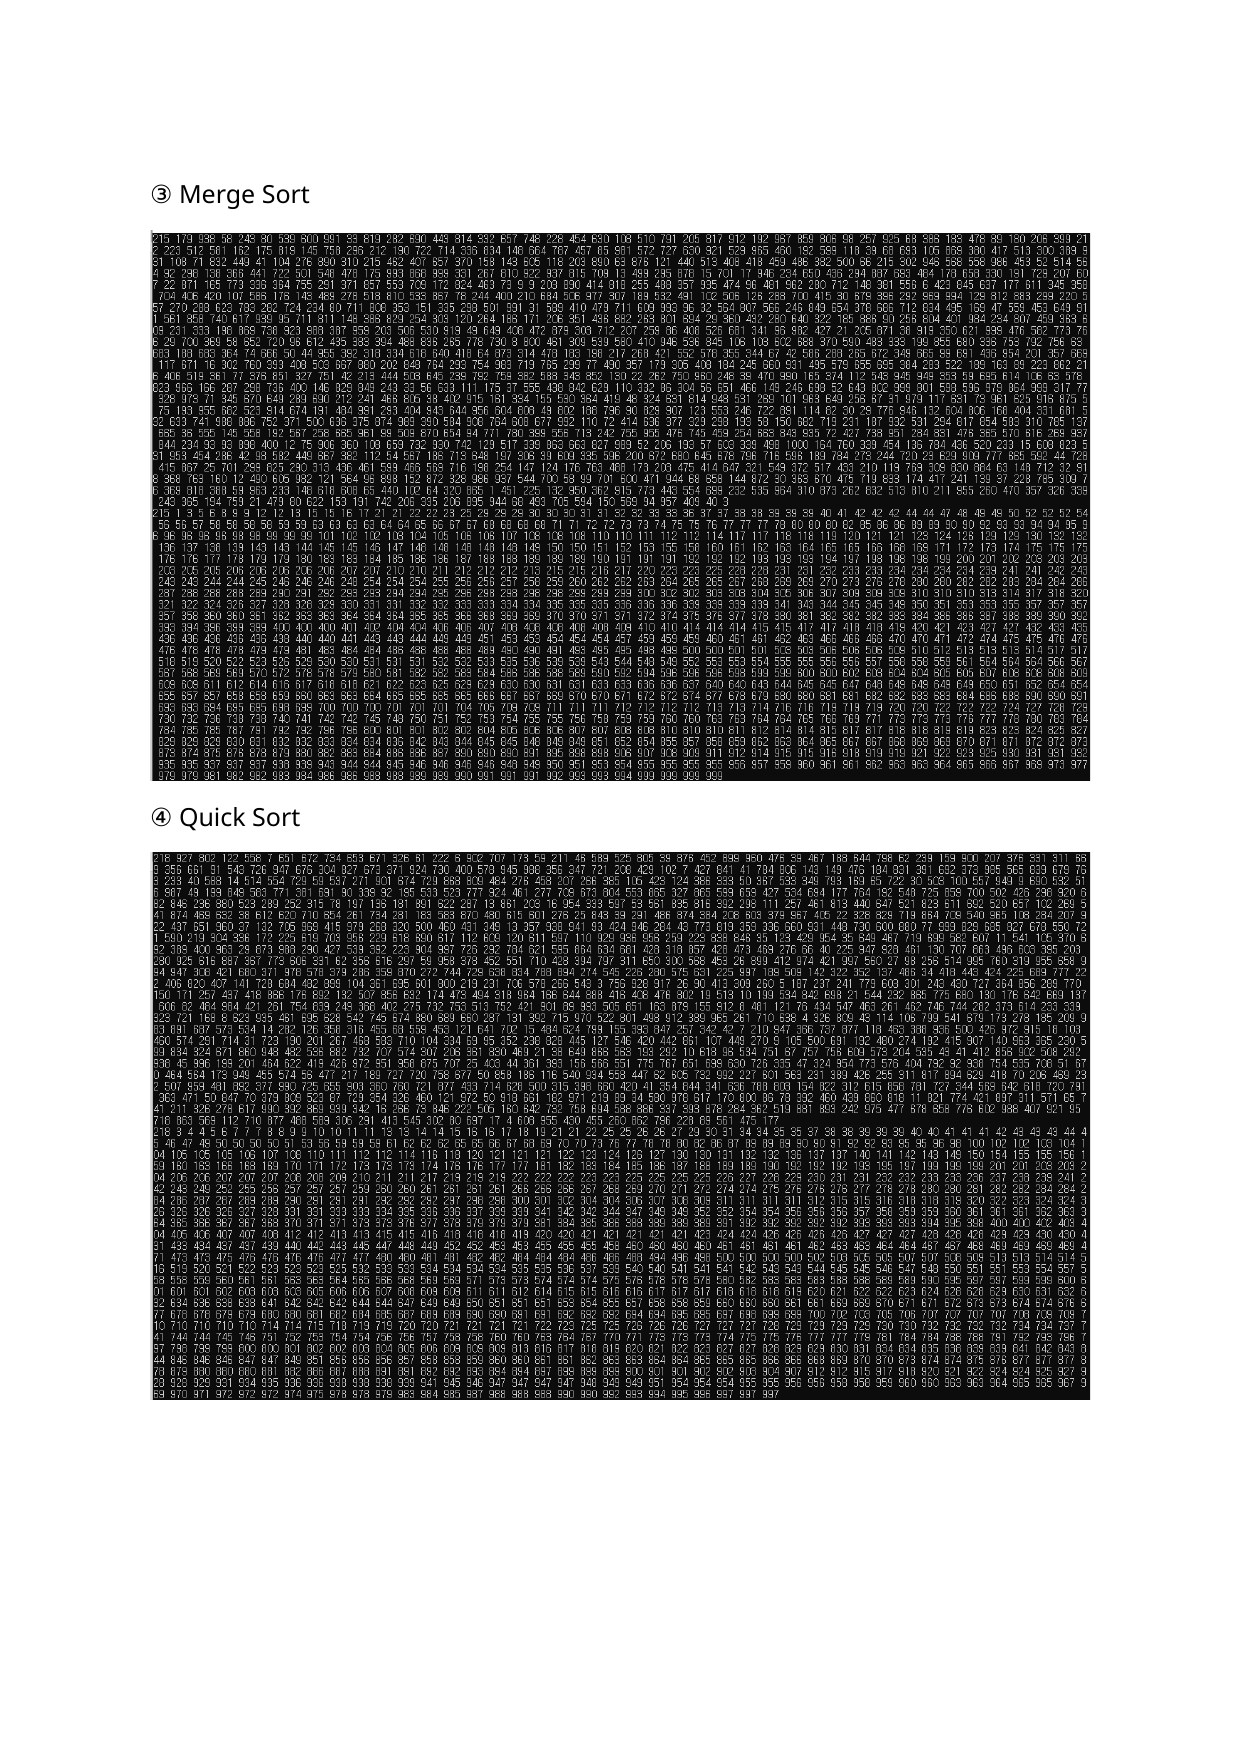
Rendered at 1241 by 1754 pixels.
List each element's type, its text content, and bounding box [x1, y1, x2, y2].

text ④ Quick Sort [150, 799, 1090, 833]
picture [150, 230, 1091, 781]
text ③ Merge Sort [150, 177, 1090, 211]
picture [150, 852, 1091, 1400]
